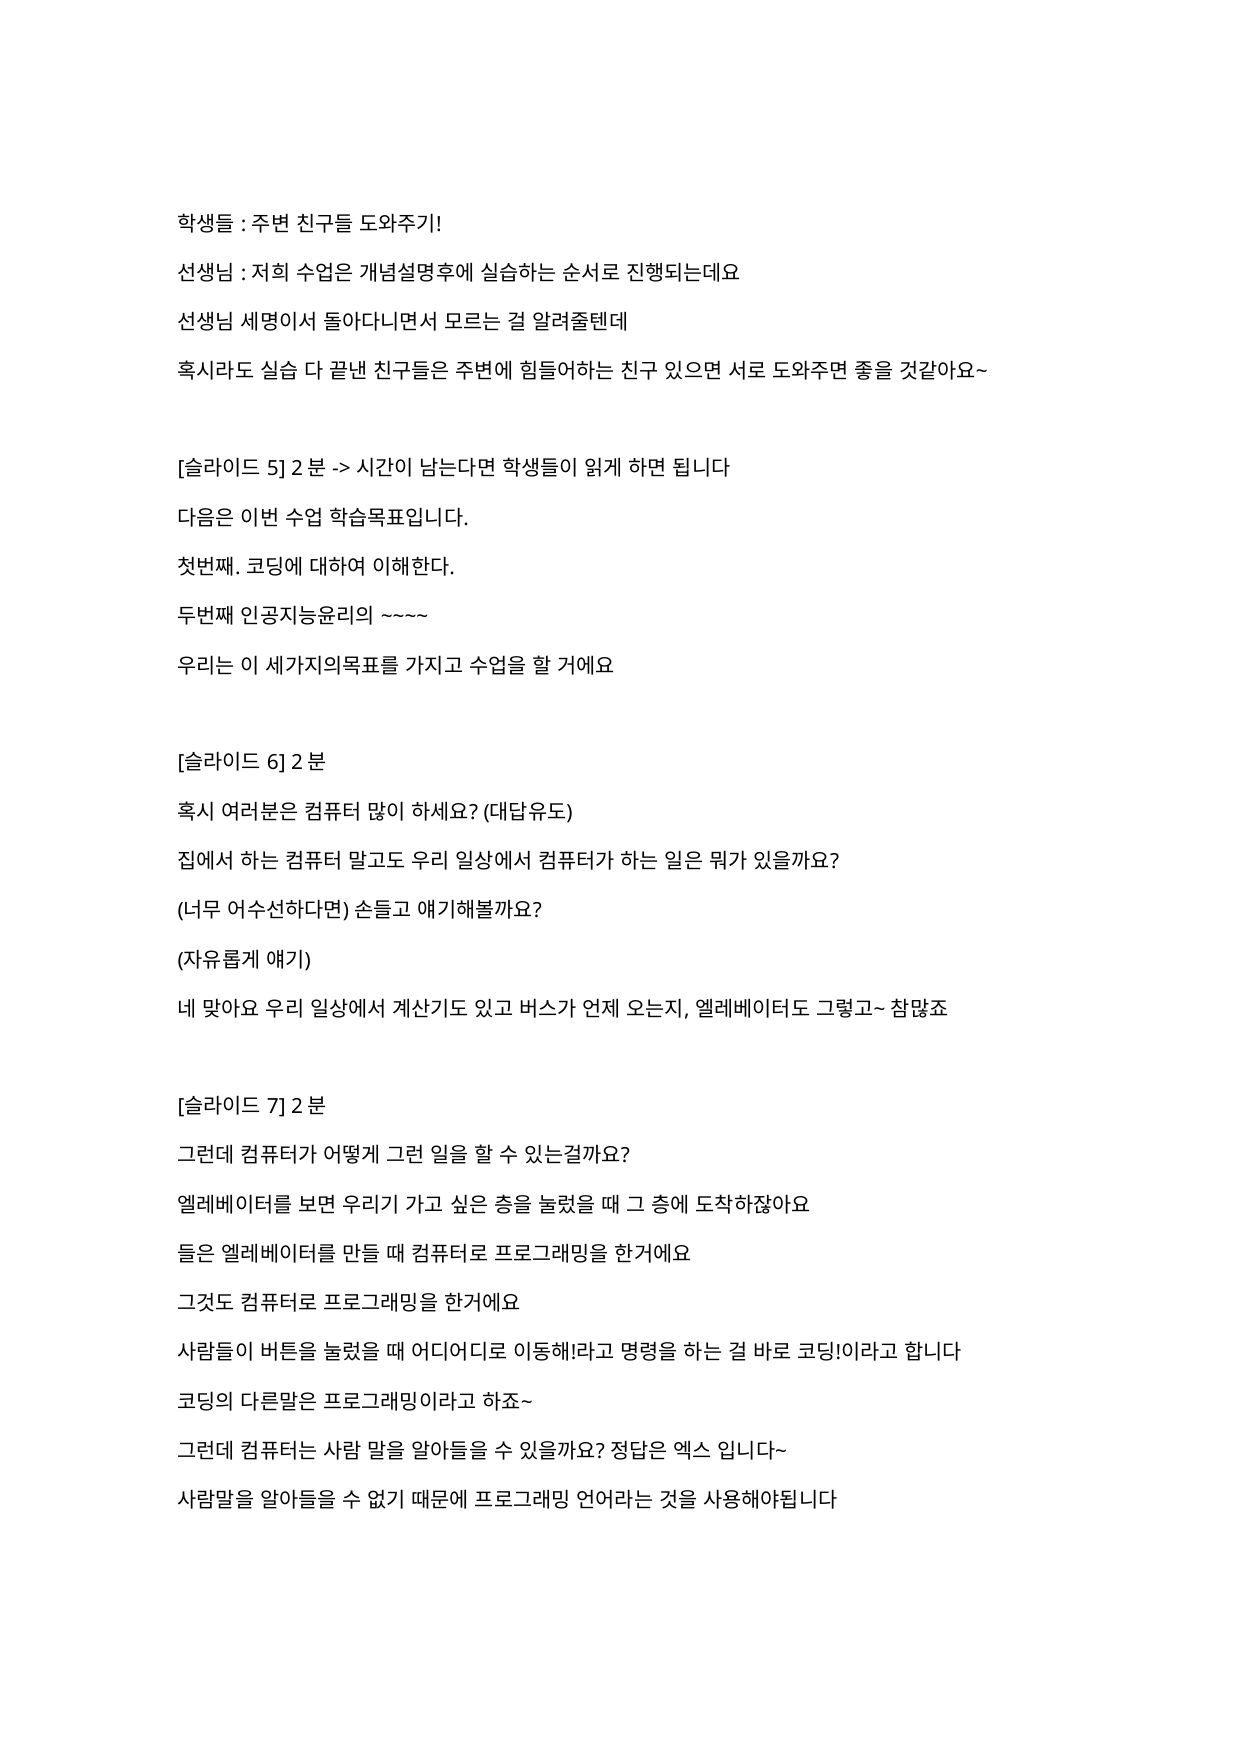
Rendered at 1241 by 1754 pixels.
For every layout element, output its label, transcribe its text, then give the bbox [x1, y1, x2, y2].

text 우리는 이 세가지의목표를 가지고 수업을 할 거에요 [177, 649, 1063, 679]
text [슬라이드 7] 2분 [177, 1089, 1063, 1119]
text 두번째 인공지능윤리의 ~~~~ [177, 599, 1063, 630]
text 집에서 하는 컴퓨터 말고도 우리 일상에서 컴퓨터가 하는 일은 뭐가 있을까요? [177, 844, 1063, 874]
text 들은 엘레베이터를 만들 때 컴퓨터로 프로그래밍을 한거에요 [177, 1237, 1063, 1267]
text 혹시라도 실습 다 끝낸 친구들은 주변에 힘들어하는 친구 있으면 서로 도와주면 좋을 것같아요~ [177, 355, 1063, 385]
text 그것도 컴퓨터로 프로그래밍을 한거에요 [177, 1286, 1063, 1317]
text 그런데 컴퓨터가 어떻게 그런 일을 할 수 있는걸까요? [177, 1138, 1063, 1169]
text (너무 어수선하다면) 손들고 얘기해볼까요? [177, 894, 1063, 924]
text 학생들 : 주변 친구들 도와주기! [177, 207, 1063, 237]
text 네 맞아요 우리 일상에서 계산기도 있고 버스가 언제 오는지, 엘레베이터도 그렇고~ 참많죠 [177, 992, 1063, 1023]
text 혹시 여러분은 컴퓨터 많이 하세요? (대답유도) [177, 795, 1063, 825]
text 선생님 세명이서 돌아다니면서 모르는 걸 알려줄텐데 [177, 306, 1063, 336]
text (자유롭게 얘기) [177, 943, 1063, 973]
text [슬라이드 5] 2분 -> 시간이 남는다면 학생들이 읽게 하면 됩니다 [177, 451, 1063, 482]
text 엘레베이터를 보면 우리기 가고 싶은 층을 눌렀을 때 그 층에 도착하잖아요 [177, 1188, 1063, 1218]
text 다음은 이번 수업 학습목표입니다. [177, 501, 1063, 531]
text 선생님 : 저희 수업은 개념설명후에 실습하는 순서로 진행되는데요 [177, 256, 1063, 286]
text 첫번째. 코딩에 대하여 이해한다. [177, 550, 1063, 581]
text 코딩의 다른말은 프로그래밍이라고 하죠~ [177, 1385, 1063, 1415]
text 그런데 컴퓨터는 사람 말을 알아들을 수 있을까요? 정답은 엑스 입니다~ [177, 1434, 1063, 1465]
text [슬라이드 6] 2분 [177, 746, 1063, 776]
text 사람말을 알아들을 수 없기 때문에 프로그래밍 언어라는 것을 사용해야됩니다 [177, 1484, 1063, 1514]
text 사람들이 버튼을 눌렀을 때 어디어디로 이동해!라고 명령을 하는 걸 바로 코딩!이라고 합니다 [177, 1336, 1063, 1366]
